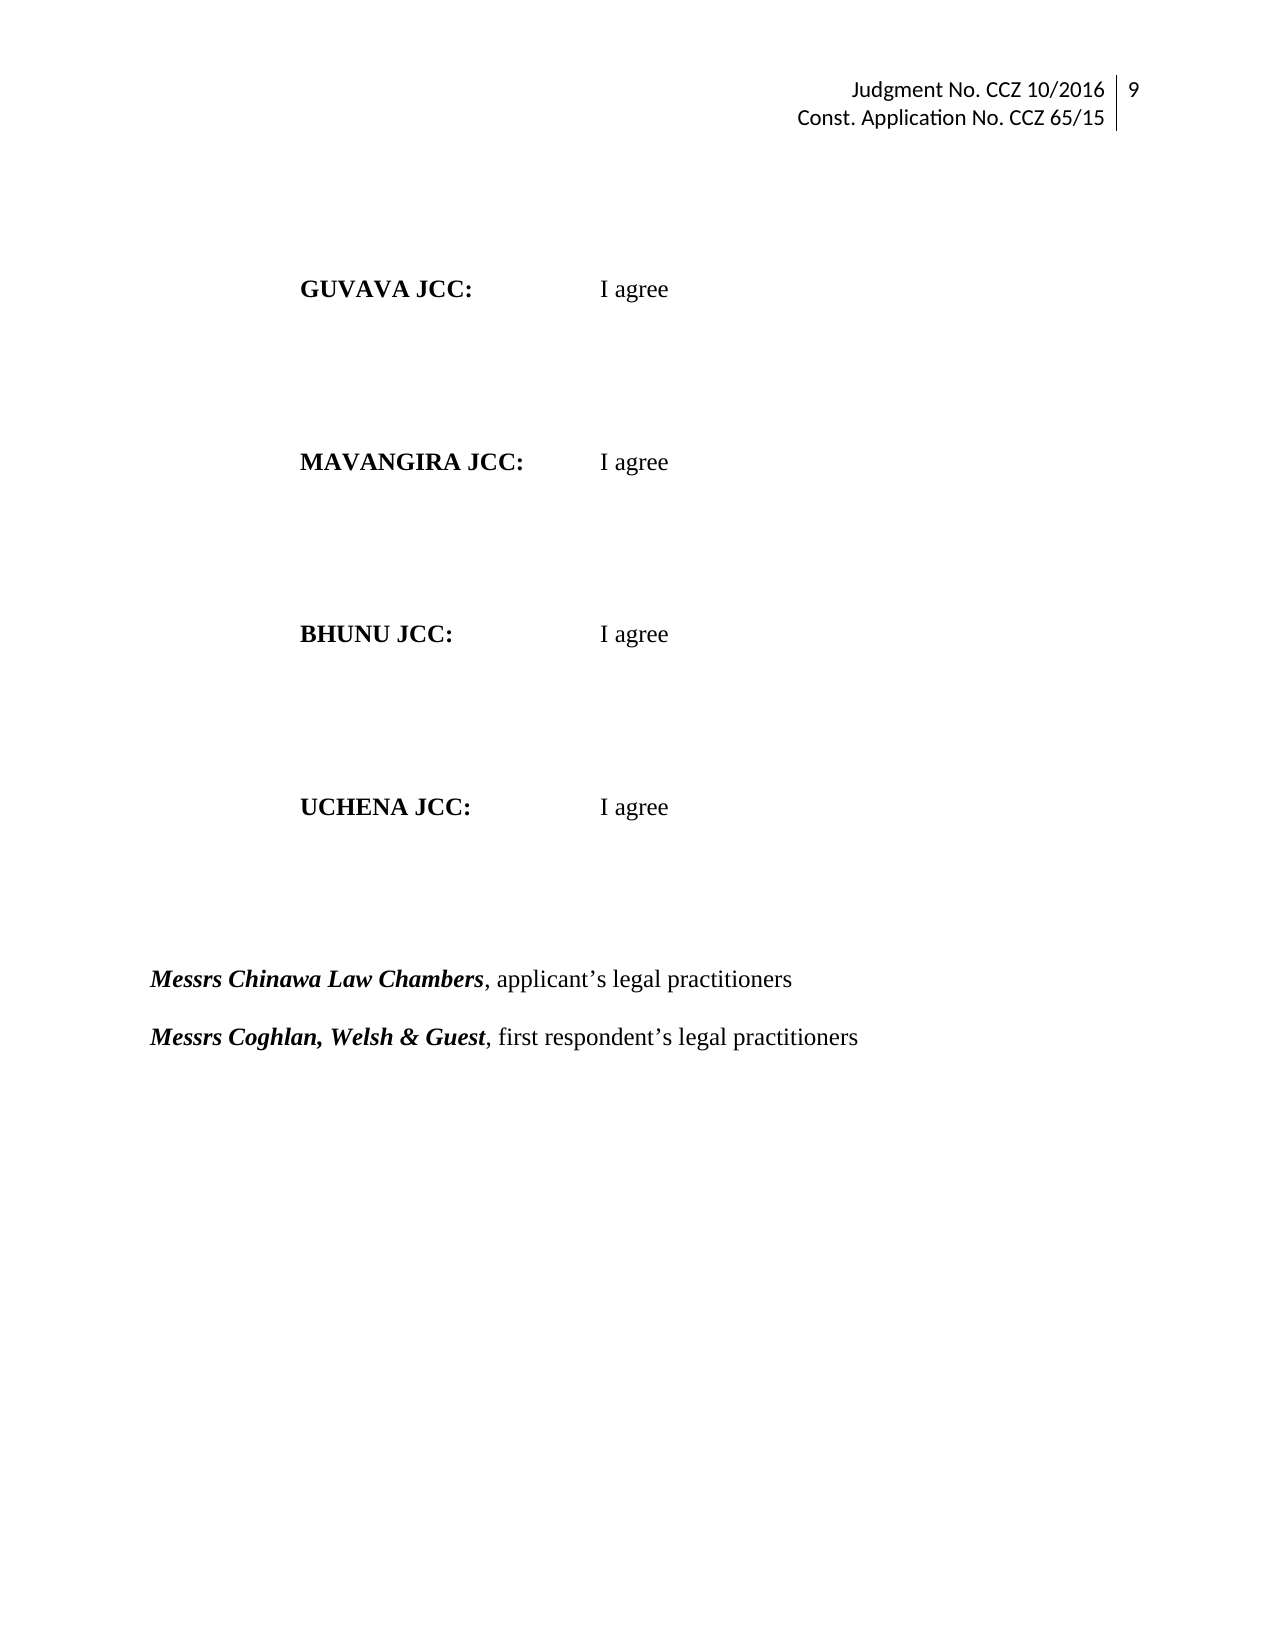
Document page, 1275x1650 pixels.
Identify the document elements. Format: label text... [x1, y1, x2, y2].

text GUVAVA JCC: I agree [150, 274, 1125, 303]
text Messrs Chinawa Law Chambers, applicant’s legal practitioners [150, 964, 1125, 993]
text Messrs Coghlan, Welsh & Guest, first respondent’s legal practitioners [150, 1022, 1125, 1050]
text UCHENA JCC: I agree [150, 792, 1125, 820]
text BHUNU JCC: I agree [150, 619, 1125, 648]
text MAVANGIRA JCC: I agree [150, 447, 1125, 475]
